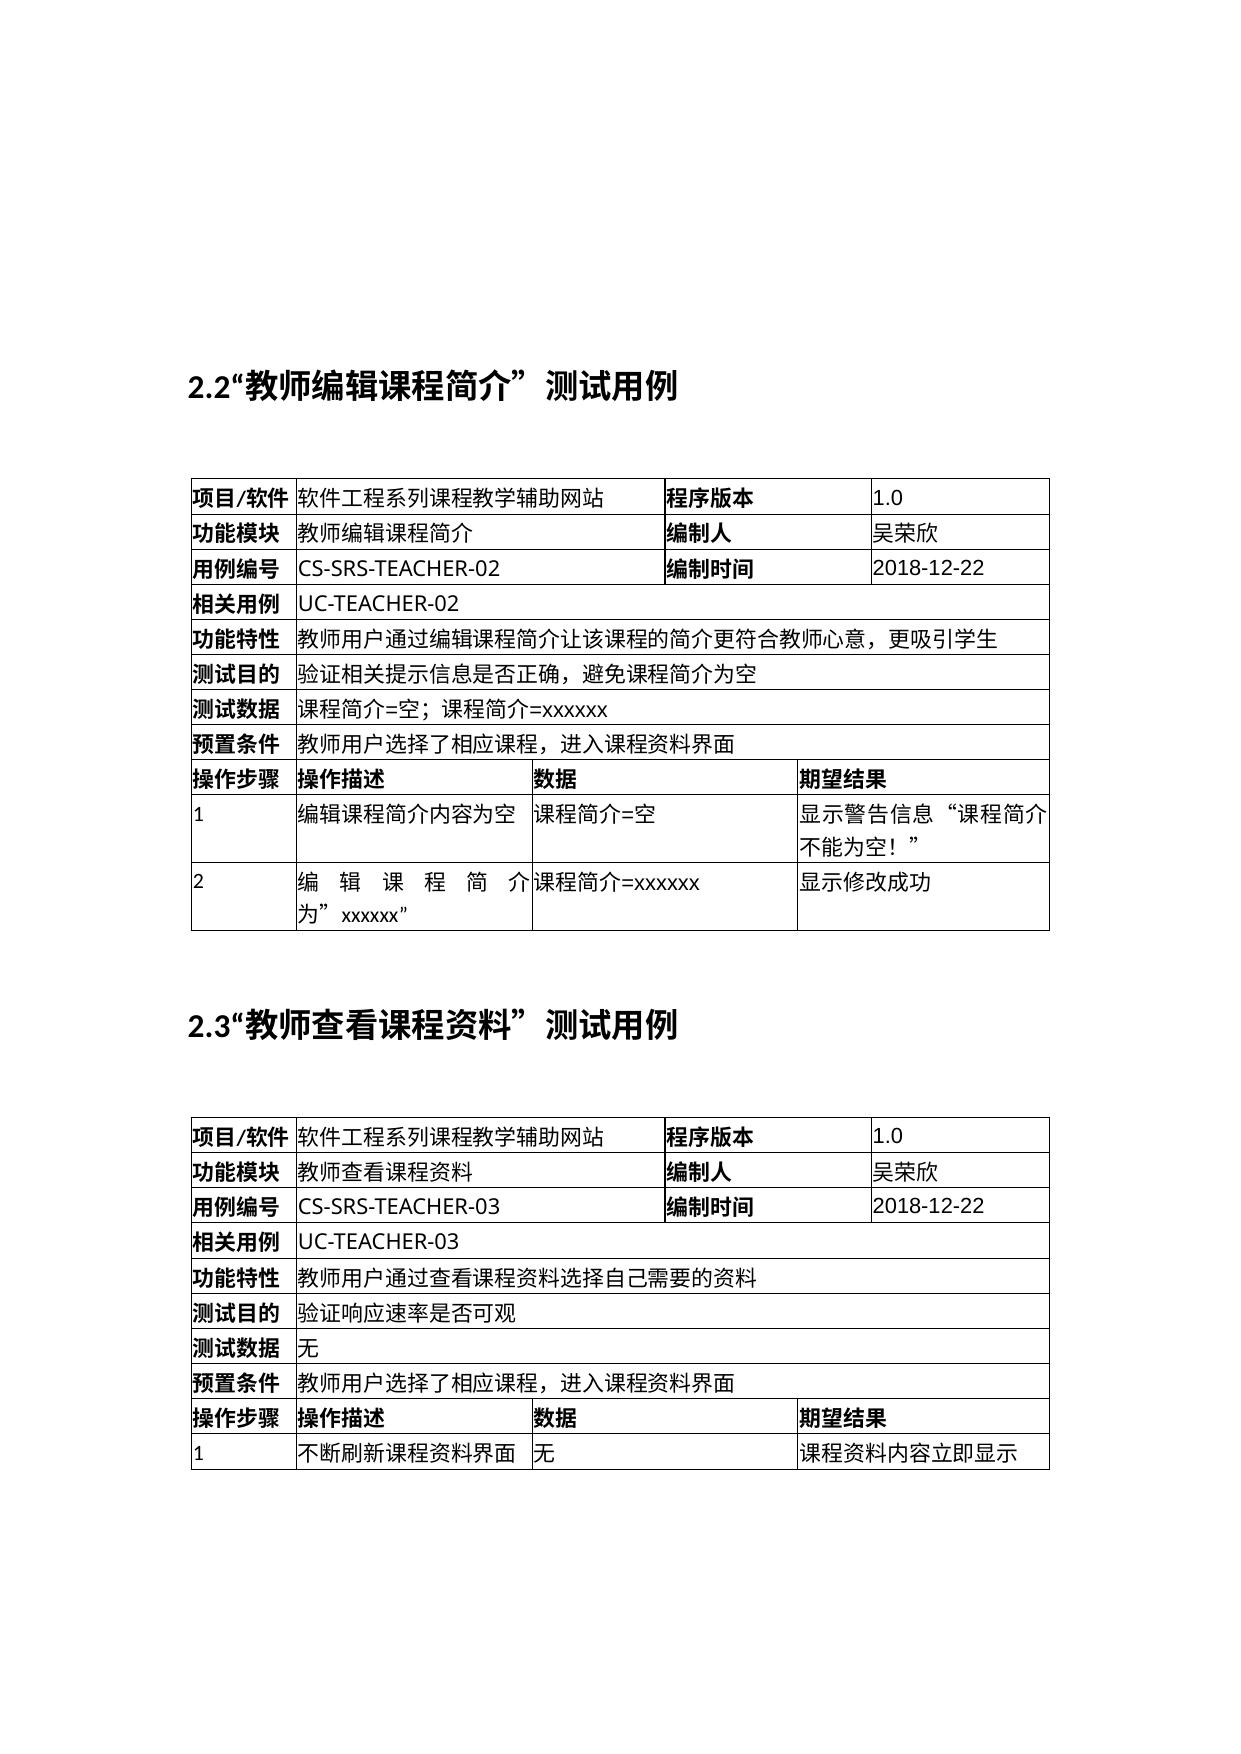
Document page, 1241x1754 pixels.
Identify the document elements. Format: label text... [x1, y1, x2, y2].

table_cell 功能特性 [192, 1259, 296, 1293]
table_cell 课程资料内容立即显示 [798, 1434, 1049, 1468]
table_cell 1 [192, 795, 296, 862]
table_header 项目/软件 [192, 479, 296, 513]
table_cell 教师用户选择了相应课程，进入课程资料界面 [297, 1364, 1049, 1398]
table_cell 课程简介=xxxxxx [533, 863, 797, 929]
table_cell 2 [192, 863, 296, 929]
table_cell 2018-12-22 [872, 1188, 1049, 1222]
table_cell 编制人 [666, 515, 871, 548]
table_cell 功能特性 [192, 620, 296, 654]
table_header 程序版本 [666, 1118, 871, 1152]
table_cell 操作描述 [297, 1399, 532, 1433]
subtitle 2.2“教师编辑课程简介”测试用例 [187, 352, 1053, 417]
subtitle 2.3“教师查看课程资料”测试用例 [187, 990, 1053, 1055]
table_cell 不断刷新课程资料界面 [297, 1434, 532, 1468]
table_cell 期望结果 [798, 1399, 1049, 1433]
table_cell 课程简介=空；课程简介=xxxxxx [297, 690, 1049, 724]
table_cell 期望结果 [798, 760, 1049, 794]
table_cell 测试目的 [192, 1294, 296, 1328]
table_header 软件工程系列课程教学辅助网站 [297, 1118, 664, 1152]
table_cell 功能模块 [192, 1153, 296, 1187]
table_cell 验证响应速率是否可观 [297, 1294, 1049, 1328]
table_cell 验证相关提示信息是否正确，避免课程简介为空 [297, 655, 1049, 689]
table_cell 显示修改成功 [798, 863, 1049, 929]
table_cell UC-TEACHER-03 [297, 1223, 1049, 1258]
table_cell 教师用户选择了相应课程，进入课程资料界面 [297, 725, 1049, 759]
table_cell 数据 [533, 760, 797, 794]
table_cell 相关用例 [192, 1223, 296, 1258]
table_cell 编制人 [666, 1153, 871, 1187]
table_header 1.0 [872, 1118, 1049, 1152]
table_header 软件工程系列课程教学辅助网站 [297, 479, 664, 513]
table_cell 操作描述 [297, 760, 532, 794]
table_cell 数据 [533, 1399, 797, 1433]
table_cell CS-SRS-TEACHER-03 [297, 1188, 664, 1222]
table_cell 教师用户通过查看课程资料选择自己需要的资料 [297, 1259, 1049, 1293]
table_cell 用例编号 [192, 1188, 296, 1222]
table_cell 课程简介=空 [533, 795, 797, 862]
table_cell 测试数据 [192, 1329, 296, 1363]
table_cell CS-SRS-TEACHER-02 [297, 550, 664, 584]
table_cell 无 [297, 1329, 1049, 1363]
table_cell 用例编号 [192, 550, 296, 584]
table_cell 测试数据 [192, 690, 296, 724]
table_cell 功能模块 [192, 515, 296, 548]
table_cell 相关用例 [192, 585, 296, 619]
table_cell 预置条件 [192, 725, 296, 759]
table_cell 无 [533, 1434, 797, 1468]
table_cell 预置条件 [192, 1364, 296, 1398]
table_cell 2018-12-22 [872, 550, 1049, 584]
table_cell 测试目的 [192, 655, 296, 689]
table_header 程序版本 [666, 479, 871, 513]
table_cell 编辑课程简介为”xxxxxx” [297, 863, 532, 929]
table_cell UC-TEACHER-02 [297, 585, 1049, 619]
table_cell 教师用户通过编辑课程简介让该课程的简介更符合教师心意，更吸引学生 [297, 620, 1049, 654]
table_cell 编制时间 [666, 1188, 871, 1222]
table_cell 吴荣欣 [872, 515, 1049, 548]
table_cell 吴荣欣 [872, 1153, 1049, 1187]
table_header 1.0 [872, 479, 1049, 513]
table_header 项目/软件 [192, 1118, 296, 1152]
table_cell 编辑课程简介内容为空 [297, 795, 532, 862]
table_cell 操作步骤 [192, 760, 296, 794]
table_cell 显示警告信息“课程简介不能为空！” [798, 795, 1049, 862]
table_cell 1 [192, 1434, 296, 1468]
table_cell 教师查看课程资料 [297, 1153, 664, 1187]
table_cell 编制时间 [666, 550, 871, 584]
table_cell 教师编辑课程简介 [297, 515, 664, 548]
table_cell 操作步骤 [192, 1399, 296, 1433]
